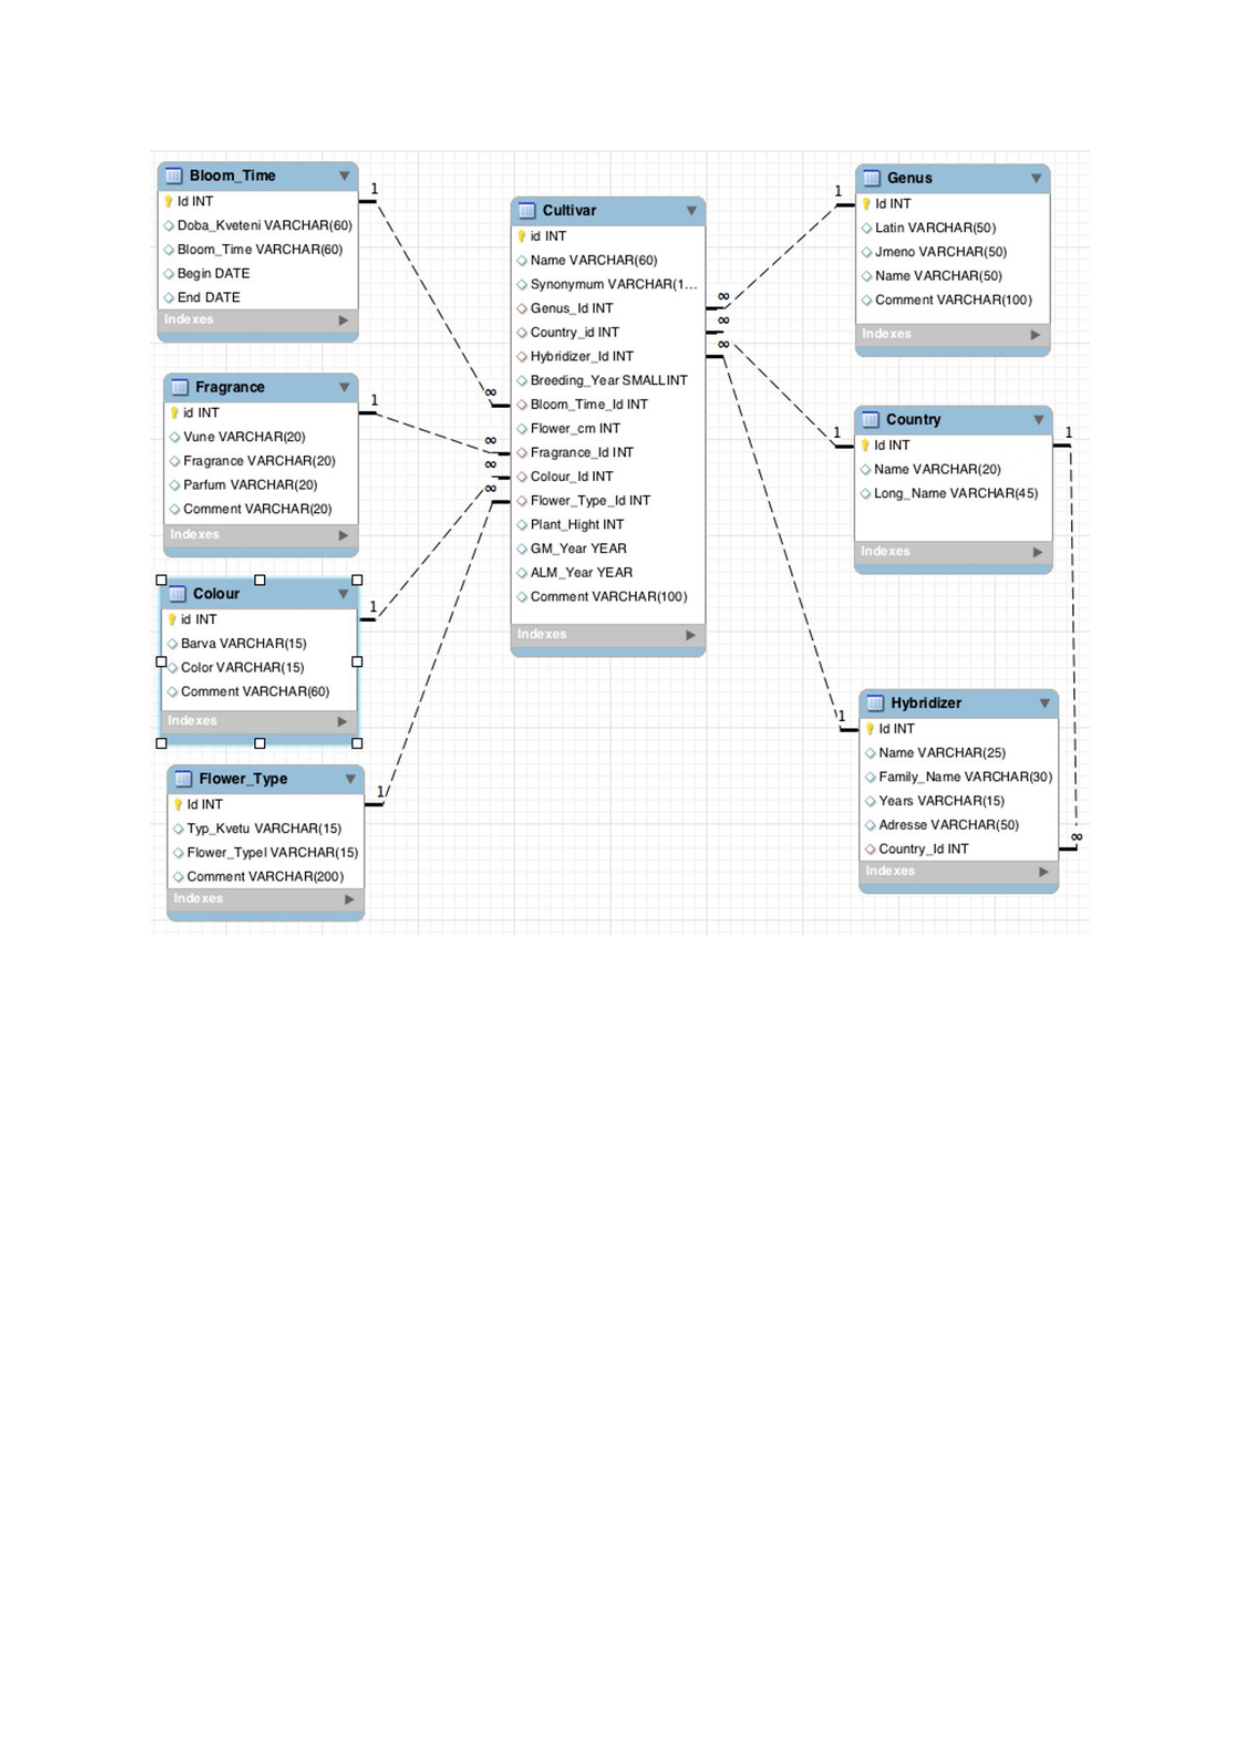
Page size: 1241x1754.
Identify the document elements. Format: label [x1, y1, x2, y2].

picture [150, 150, 1091, 936]
